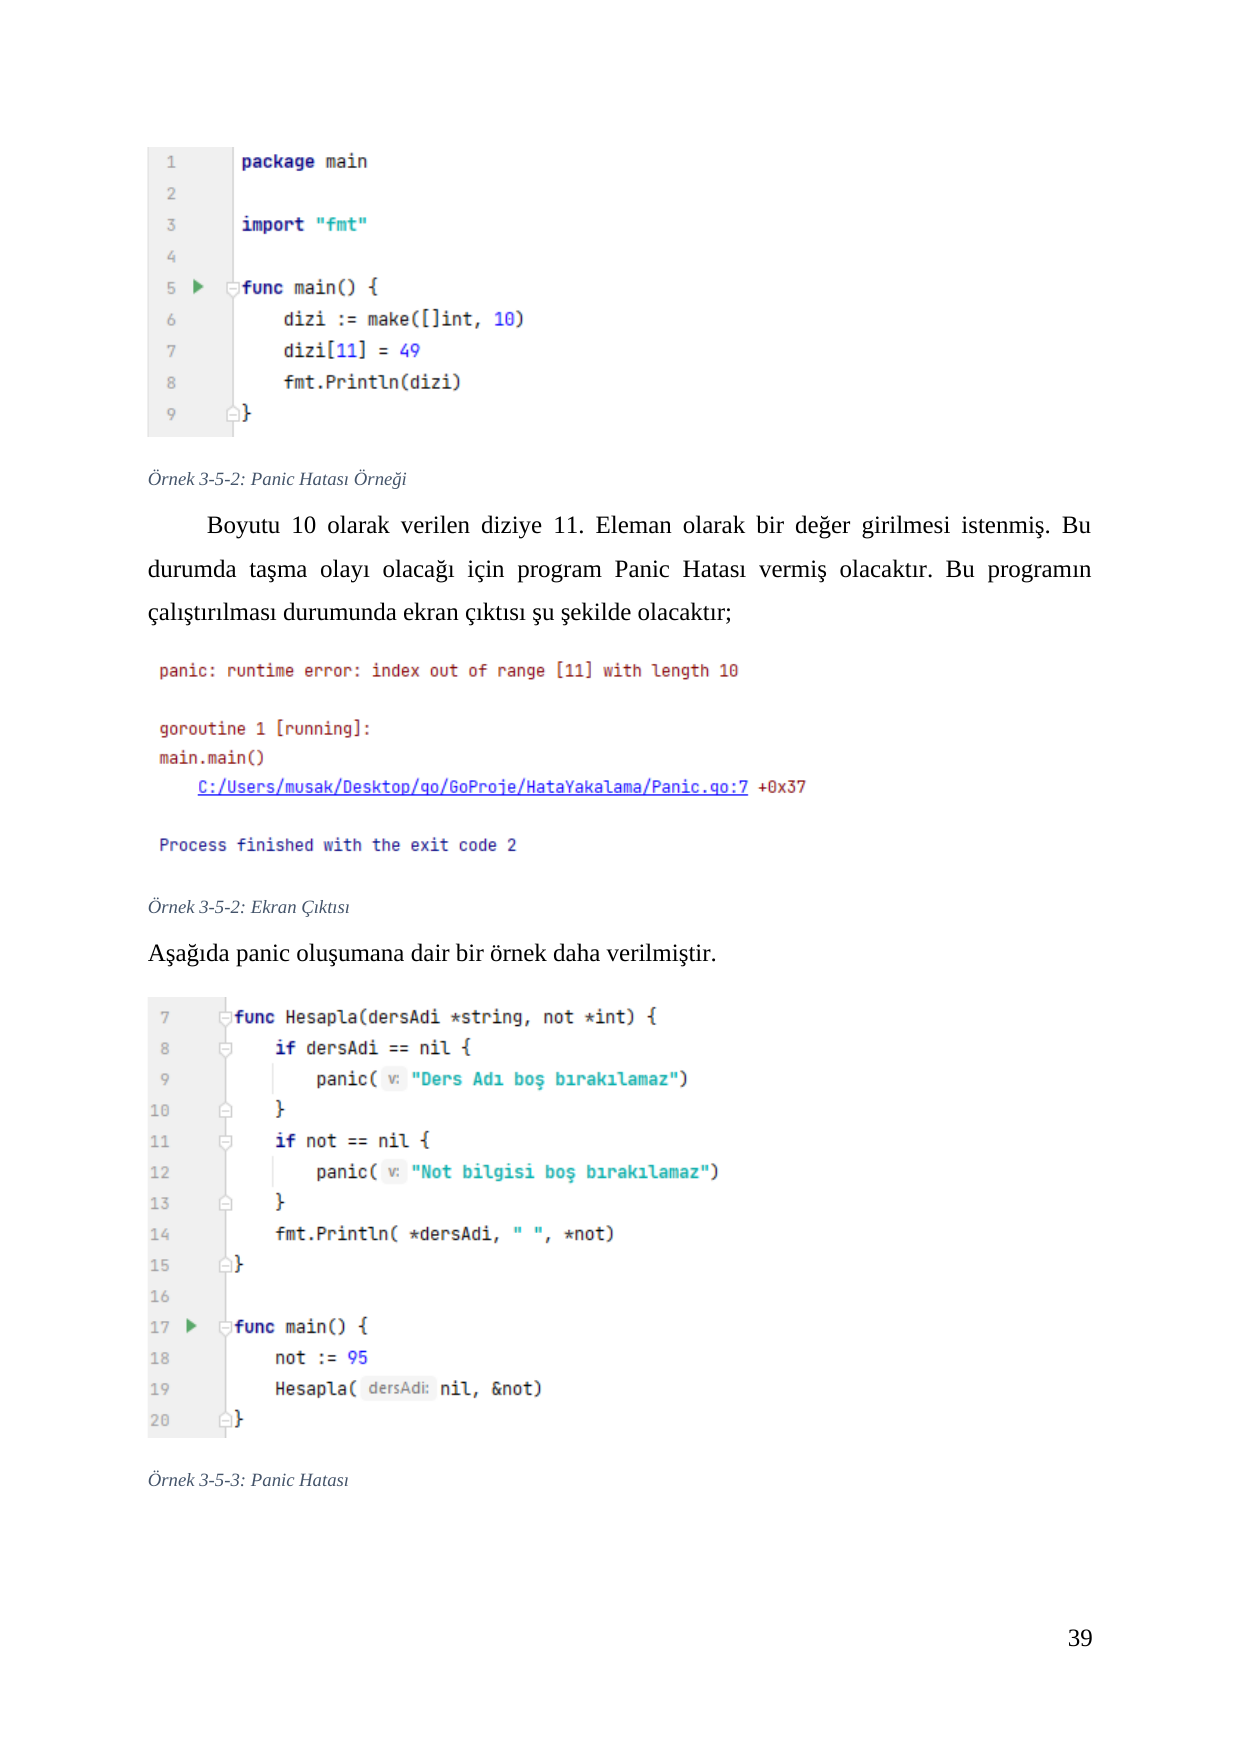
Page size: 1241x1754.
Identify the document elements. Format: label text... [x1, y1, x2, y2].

picture [147, 656, 1093, 865]
picture [147, 147, 1093, 437]
text Örnek 3-5-2: Ekran Çıktısı [148, 896, 1093, 917]
text Örnek 3-5-3: Panic Hatası [148, 1469, 1093, 1491]
text Aşağıda panic oluşumana dair bir örnek daha verilmiştir. [148, 938, 1093, 967]
text Örnek 3-5-2: Panic Hatası Örneği [148, 468, 1093, 490]
picture [147, 997, 1093, 1438]
text Boyutu 10 olarak verilen diziye 11. Eleman olarak bir değer girilmesi istenmiş. Bu durumda taşma olayı olacağı için program Panic Hatası vermiş olacaktır. Bu programın çalıştırılması durumunda ekran çıktısı şu şekilde olacaktır; [148, 511, 1093, 626]
